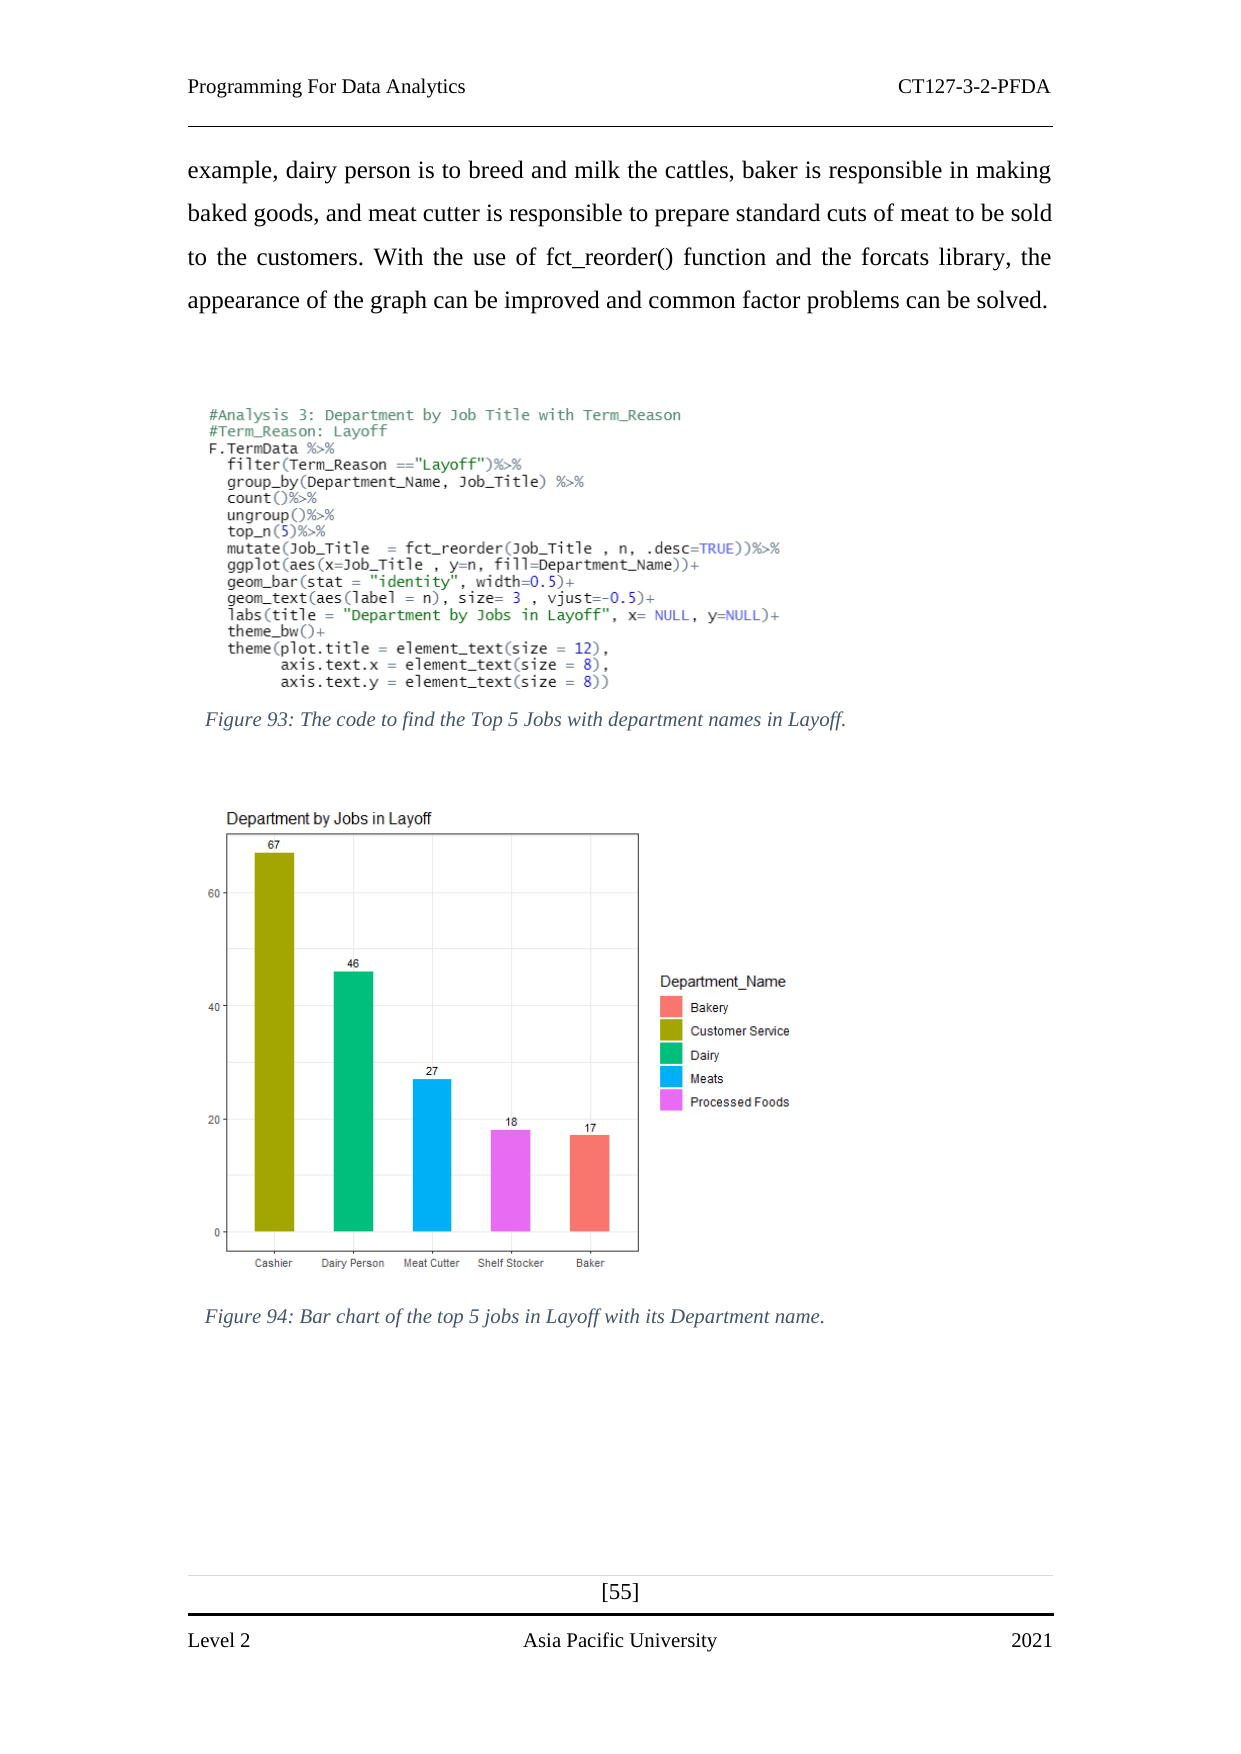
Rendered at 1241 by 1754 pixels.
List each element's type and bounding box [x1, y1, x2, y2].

text [187, 155, 1053, 313]
picture [204, 805, 799, 1274]
picture [205, 401, 793, 695]
